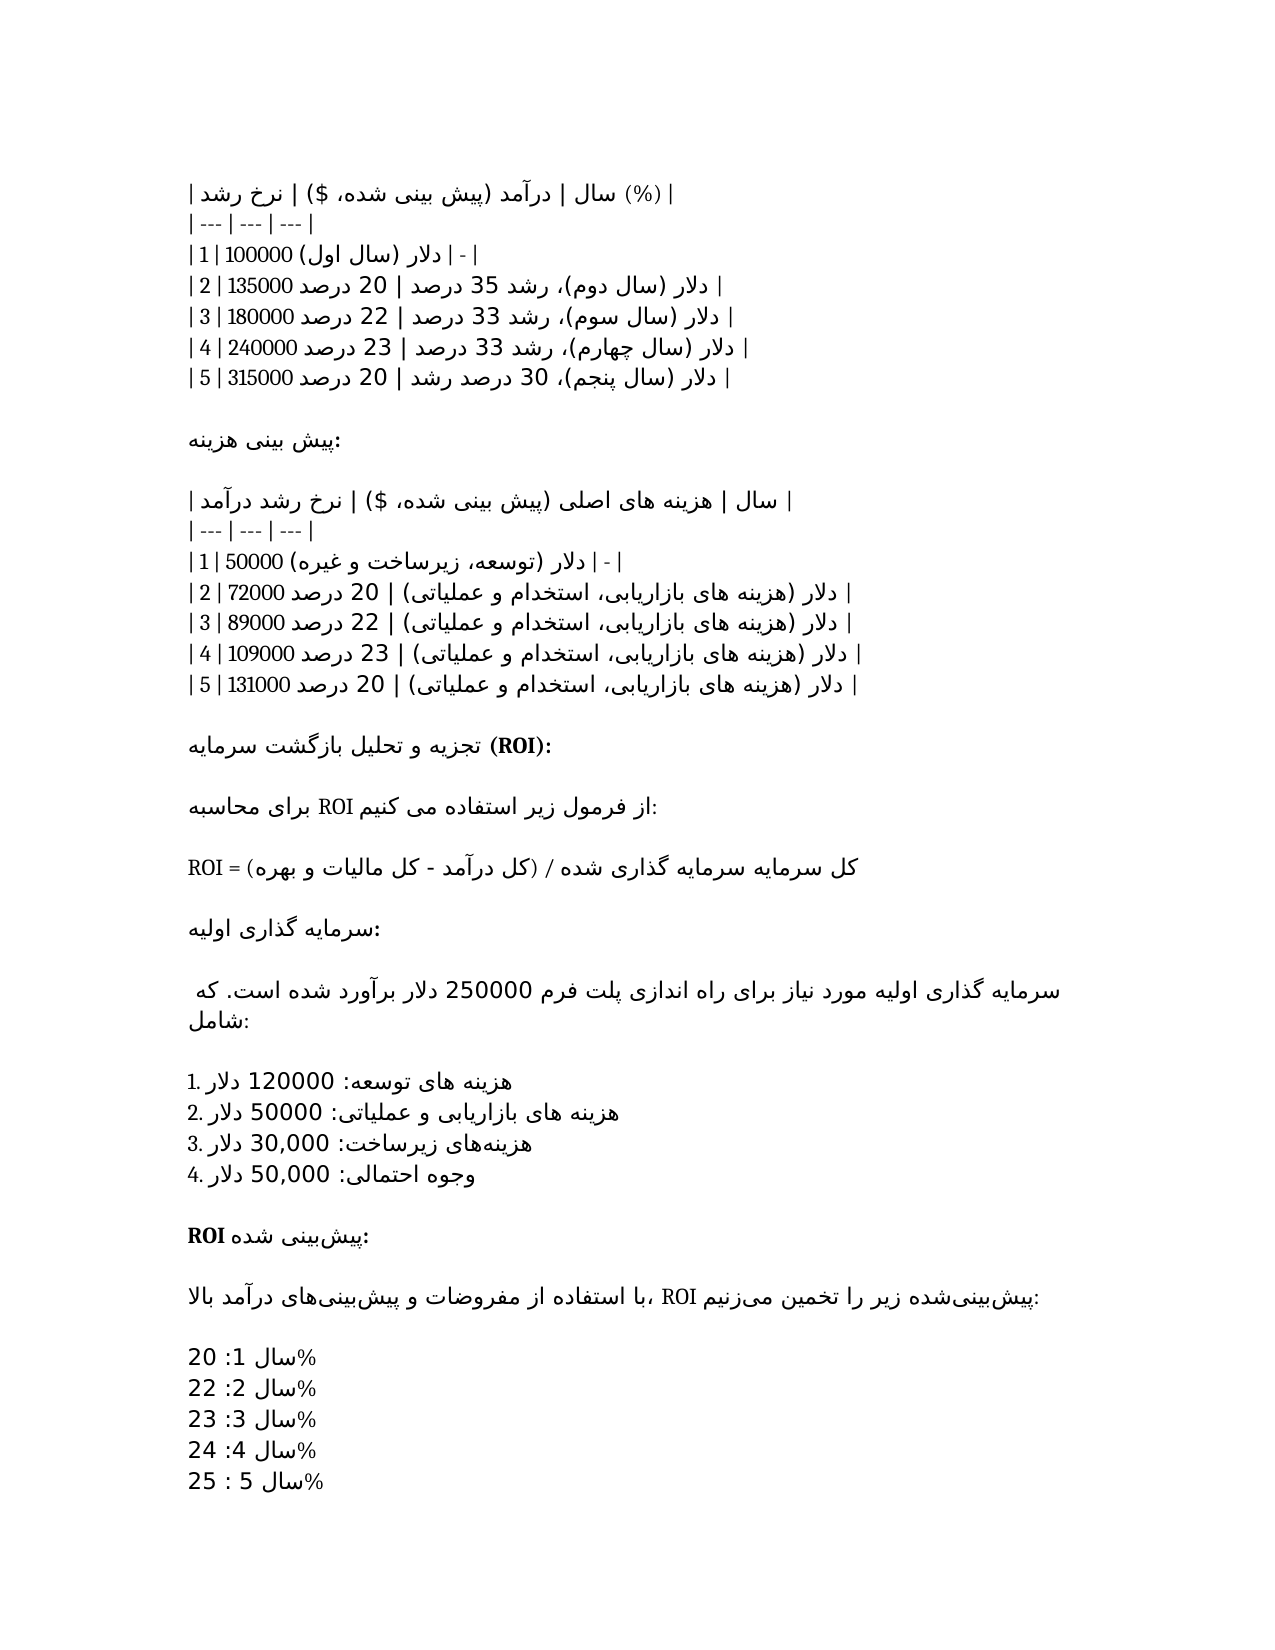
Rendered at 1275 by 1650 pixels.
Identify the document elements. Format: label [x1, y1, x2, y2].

text [187, 150, 1087, 1495]
